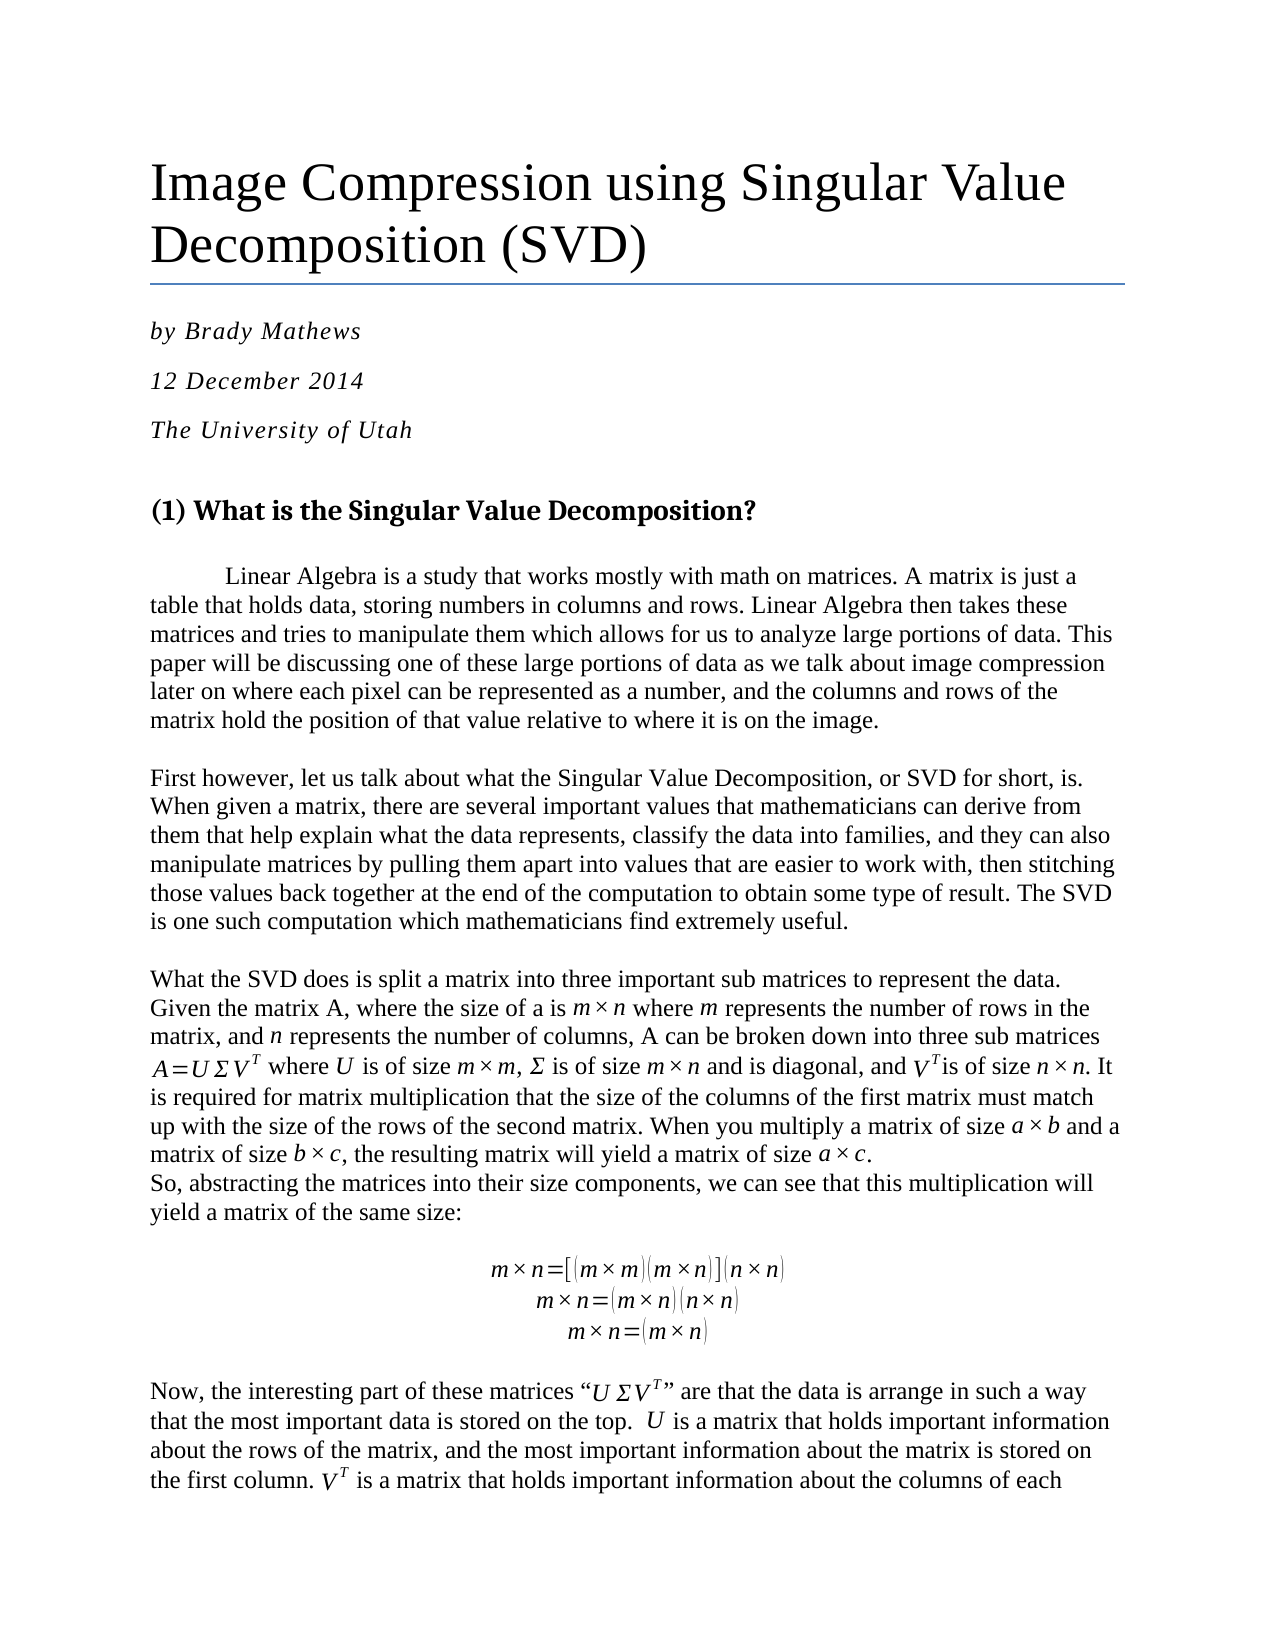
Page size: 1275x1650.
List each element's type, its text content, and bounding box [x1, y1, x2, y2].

subtitle by Brady Mathews [150, 316, 1125, 345]
text Linear Algebra is a study that works mostly with math on matrices. A matrix is just a table that holds data, storing numbers in columns and rows. Linear Algebra then takes these matrices and tries to manipulate them which allows for us to analyze large portions of data. This paper will be discussing one of these large portions of data as we talk about image compression later on where each pixel can be represented as a number, and the columns and rows of the matrix hold the position of that value relative to where it is on the image. [150, 561, 1125, 734]
subtitle The University of Utah [150, 415, 1125, 444]
subtitle 12 December 2014 [150, 366, 1125, 394]
text First however, let us talk about what the Singular Value Decomposition, or SVD for short, is. When given a matrix, there are several important values that mathematicians can derive from them that help explain what the data represents, classify the data into families, and they can also manipulate matrices by pulling them apart into values that are easier to work with, then stitching those values back together at the end of the computation to obtain some type of result. The SVD is one such computation which mathematicians find extremely useful. [150, 763, 1125, 935]
text So, abstracting the matrices into their size components, we can see that this multiplication will yield a matrix of the same size: [150, 1168, 1125, 1226]
text What the SVD does is split a matrix into three important sub matrices to represent the data. Given the matrix A, where the size of a is where represents the number of rows in the matrix, and represents the number of columns, A can be broken down into three sub matrices where is of size , is of size and is diagonal, and is of size . It is required for matrix multiplication that the size of the columns of the first matrix must match up with the size of the rows of the second matrix. When you multiply a matrix of size and a matrix of size , the resulting matrix will yield a matrix of size . [150, 964, 1125, 1168]
title Image Compression using Singular Value Decomposition (SVD) [150, 150, 1125, 283]
subtitle (1) What is the Singular Value Decomposition? [150, 494, 1125, 528]
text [150, 1375, 1125, 1495]
